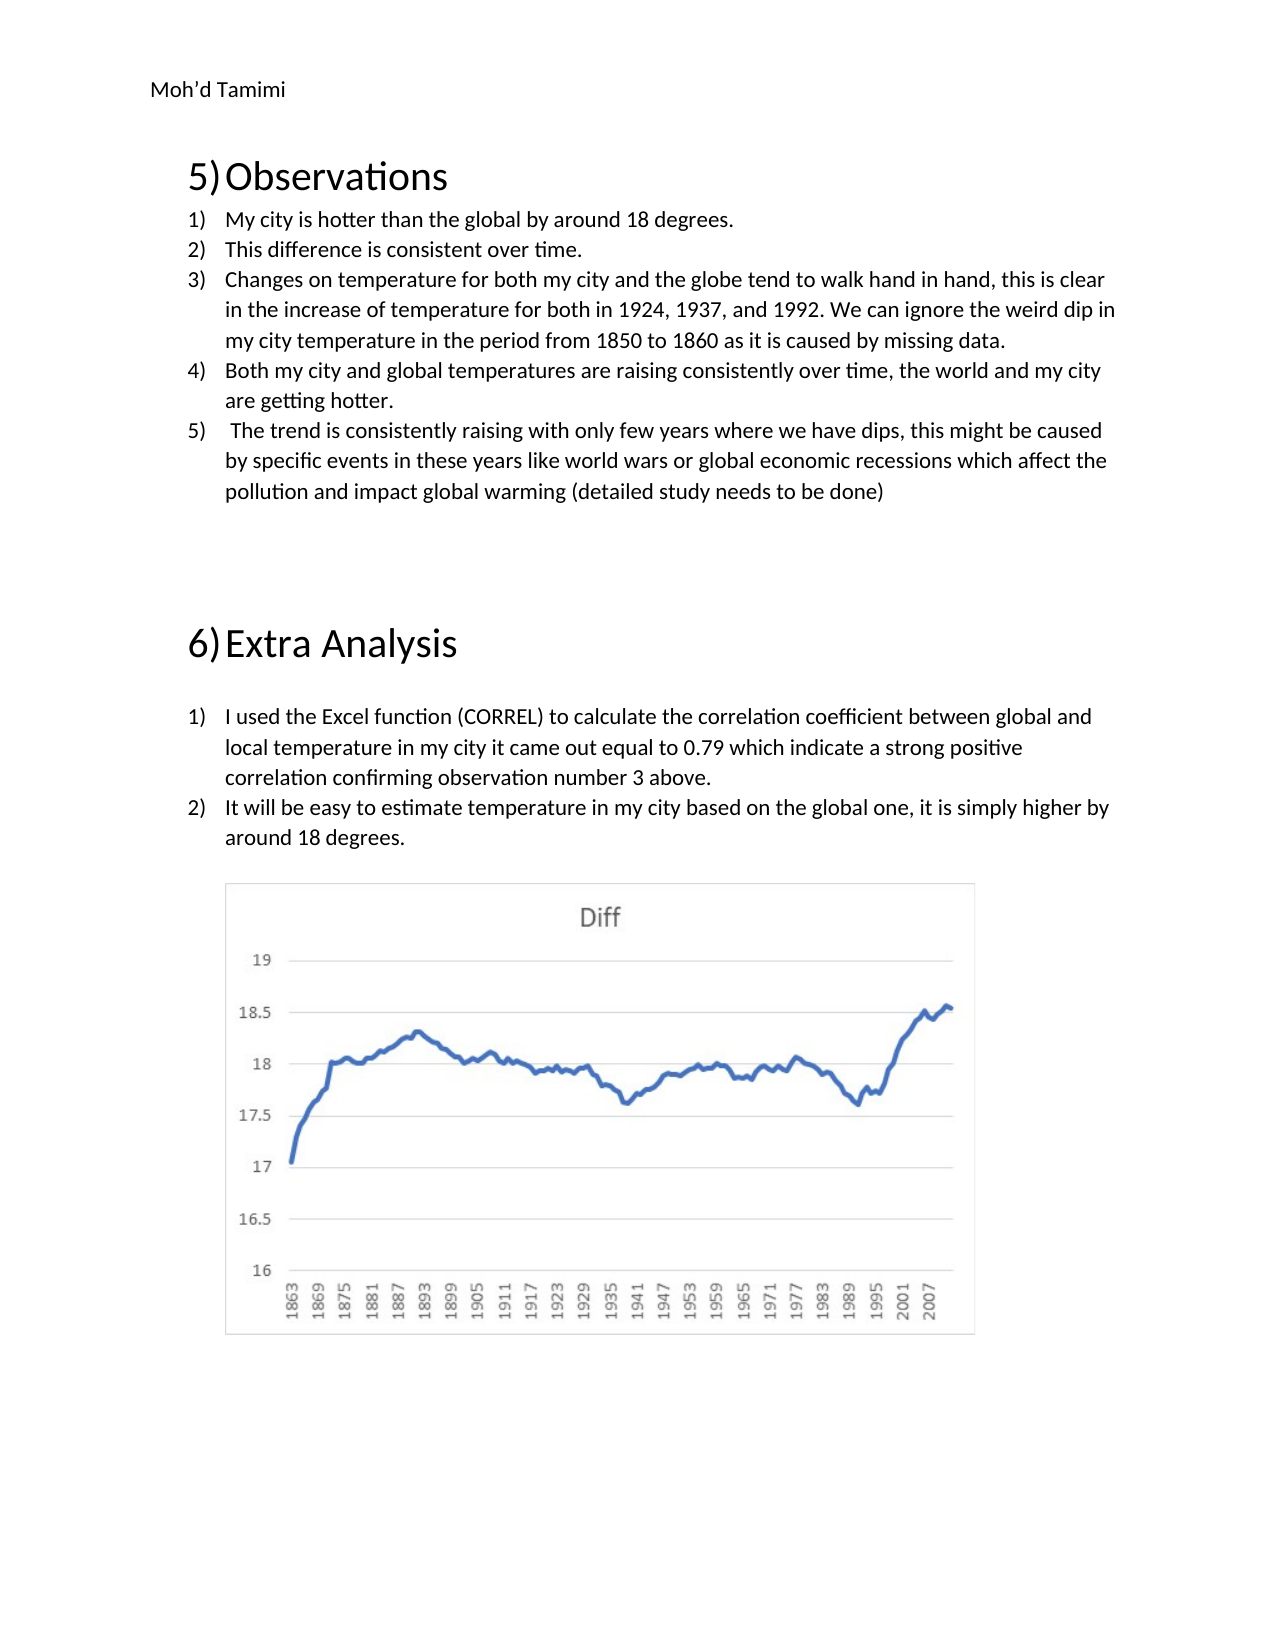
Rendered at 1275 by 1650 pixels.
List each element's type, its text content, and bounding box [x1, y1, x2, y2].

list Changes on temperature for both my city and the globe tend to walk hand in hand, this is clear in the increase of temperature for both in 1924, 1937, and 1992. We can ignore the weird dip in my city temperature in the period from 1850 to 1860 as it is caused by missing data. [187, 265, 1125, 354]
list It will be easy to estimate temperature in my city based on the global one, it is simply higher by around 18 degrees. [187, 793, 1125, 851]
list The trend is consistently raising with only few years where we have dips, this might be caused by specific events in these years like world wars or global economic recessions which affect the pollution and impact global warming (detailed study needs to be done) [187, 416, 1125, 505]
list Extra Analysis [187, 617, 1125, 668]
picture [225, 883, 976, 1335]
list Observations [187, 150, 1125, 201]
list Both my city and global temperatures are raising consistently over time, the world and my city are getting hotter. [187, 356, 1125, 414]
list This difference is consistent over time. [187, 235, 1125, 263]
list My city is hotter than the global by around 18 degrees. [187, 205, 1125, 233]
list I used the Excel function (CORREL) to calculate the correlation coefficient between global and local temperature in my city it came out equal to 0.79 which indicate a strong positive correlation confirming observation number 3 above. [187, 702, 1125, 791]
